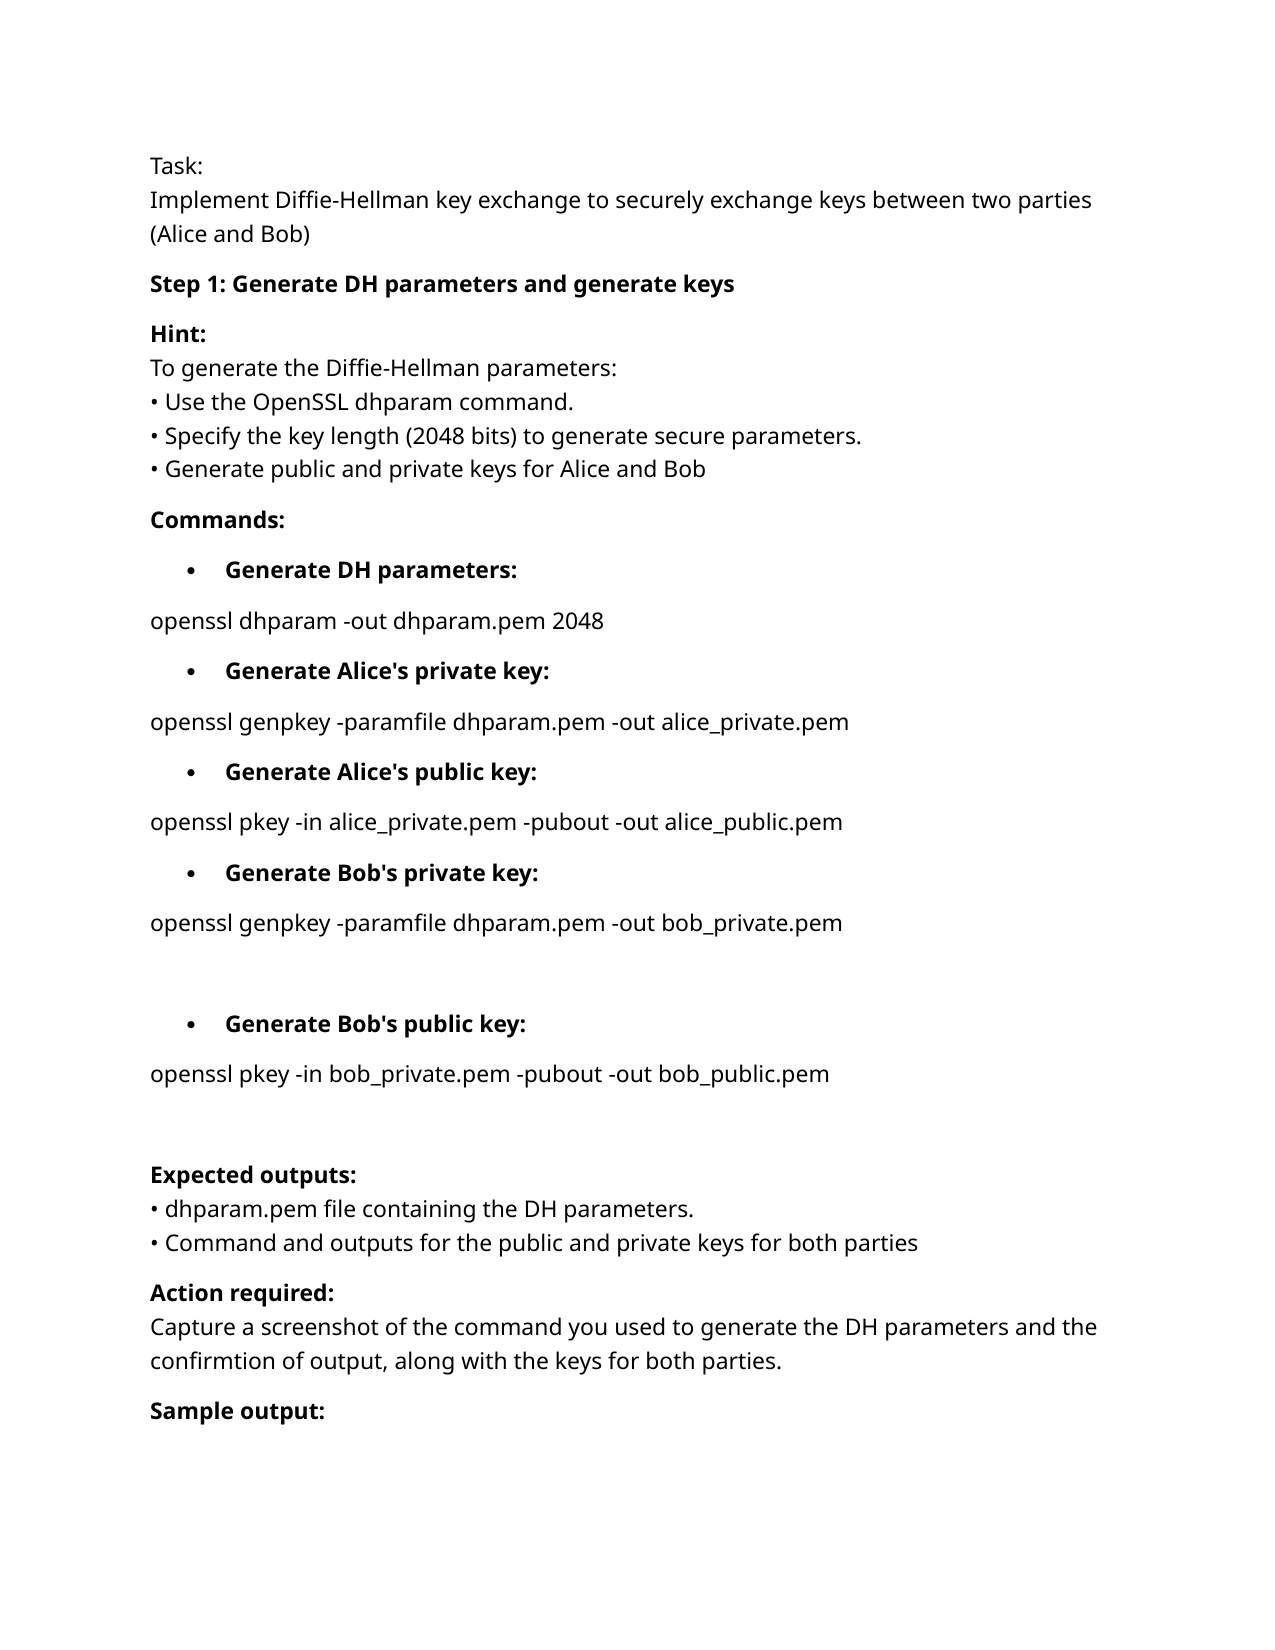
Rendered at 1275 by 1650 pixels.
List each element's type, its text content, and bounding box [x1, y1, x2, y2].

text Action required: Capture a screenshot of the command you used to generate the DH parameters and the confirmtion of output, along with the keys for both parties. [150, 1277, 1125, 1376]
text openssl genpkey -paramfile dhparam.pem -out alice_private.pem [150, 705, 1125, 737]
text Commands: [150, 504, 1125, 535]
list Generate Bob's public key: [187, 1008, 1125, 1039]
text openssl genpkey -paramfile dhparam.pem -out bob_private.pem [150, 907, 1125, 938]
text Hint: To generate the Diffie-Hellman parameters: • Use the OpenSSL dhparam command. • Specify the key length (2048 bits) to generate secure parameters. • Generate public and private keys for Alice and Bob [150, 318, 1125, 484]
text Sample output: [150, 1395, 1125, 1426]
text openssl dhparam -out dhparam.pem 2048 [150, 604, 1125, 636]
list Generate DH parameters: [187, 554, 1125, 585]
text openssl pkey -in bob_private.pem -pubout -out bob_public.pem [150, 1058, 1125, 1089]
list Generate Alice's public key: [187, 756, 1125, 787]
text Task: Implement Diffie-Hellman key exchange to securely exchange keys between two parties (Alice and Bob) [150, 150, 1125, 249]
text Step 1: Generate DH parameters and generate keys [150, 268, 1125, 299]
text Expected outputs: • dhparam.pem file containing the DH parameters. • Command and outputs for the public and private keys for both parties [150, 1159, 1125, 1258]
list Generate Alice's private key: [187, 655, 1125, 686]
list Generate Bob's private key: [187, 857, 1125, 888]
text openssl pkey -in alice_private.pem -pubout -out alice_public.pem [150, 806, 1125, 837]
